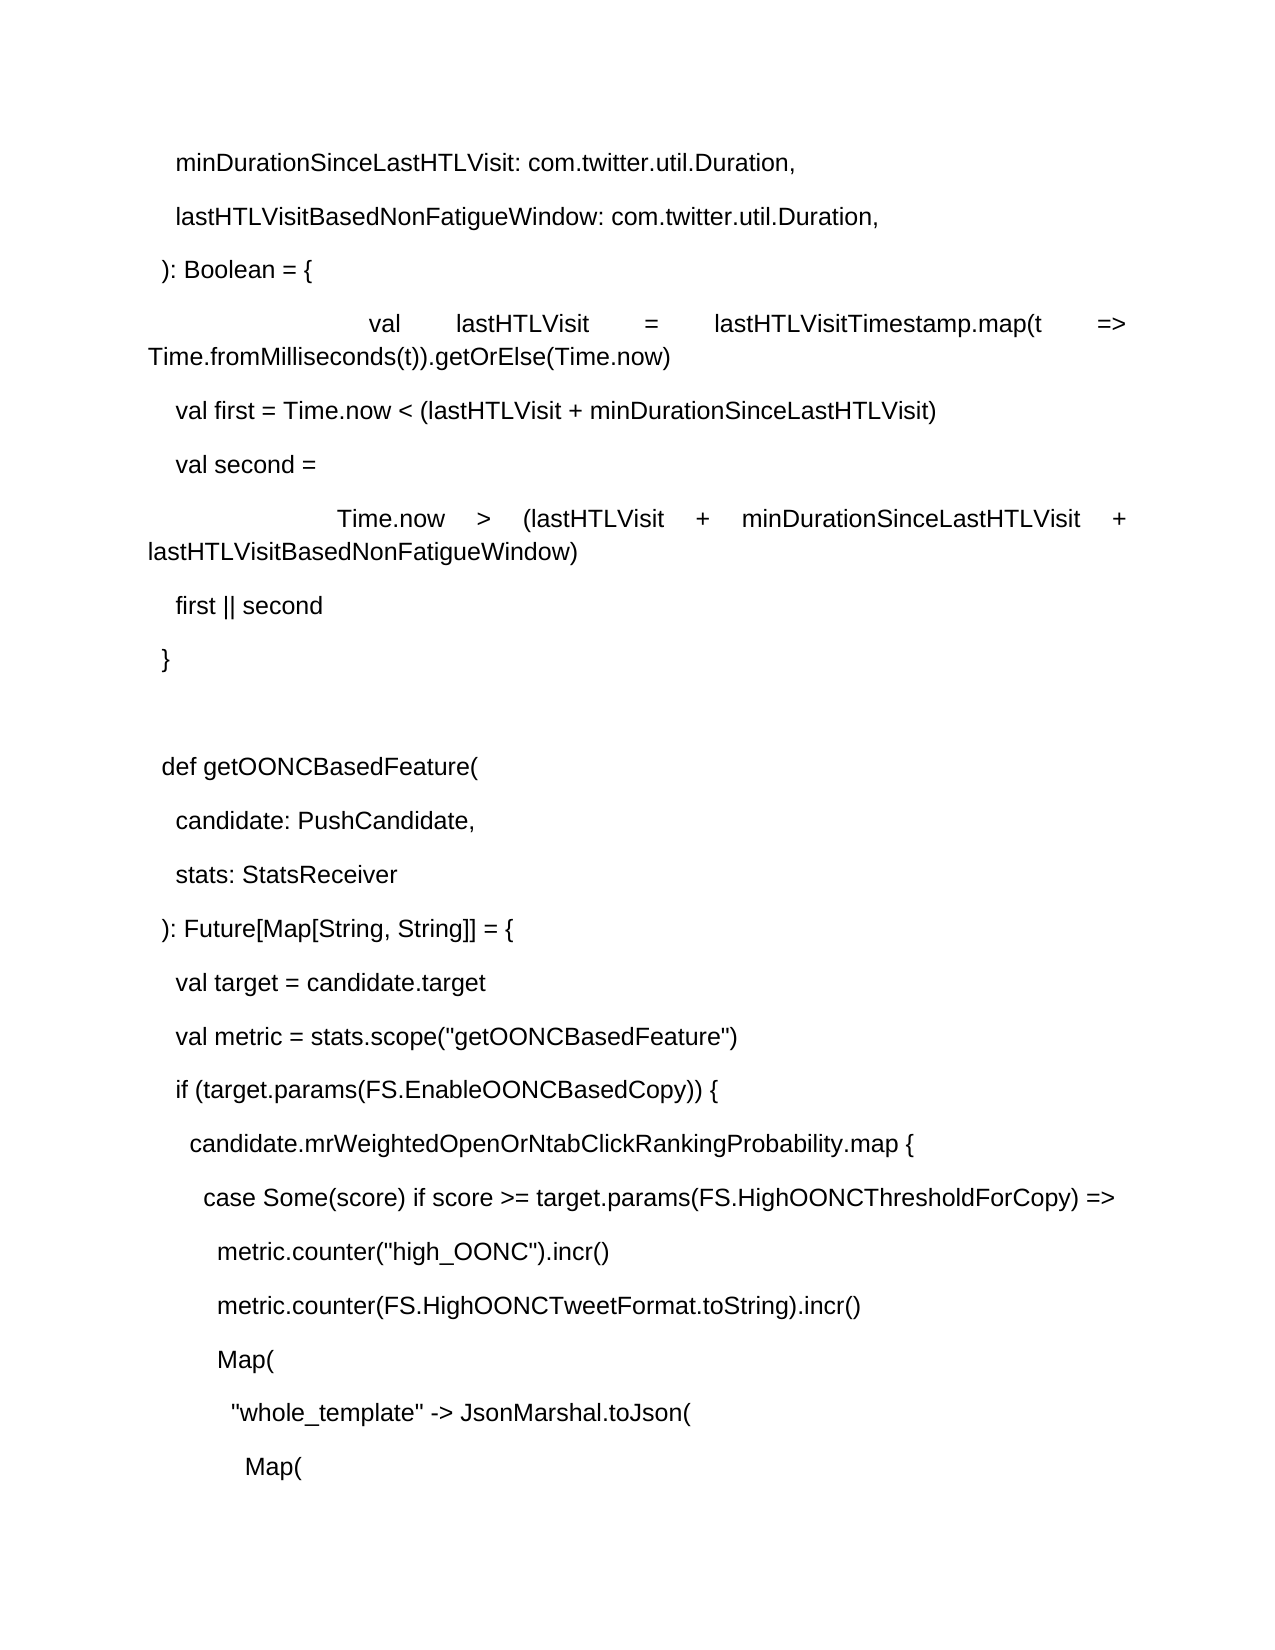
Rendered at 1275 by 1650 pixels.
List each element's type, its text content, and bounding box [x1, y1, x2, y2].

text val target = candidate.target [148, 968, 1127, 996]
text stats: StatsReceiver [148, 860, 1127, 889]
text lastHTLVisitBasedNonFatigueWindow: com.twitter.util.Duration, [148, 201, 1127, 230]
text metric.counter("high_OONC").incr() [148, 1237, 1127, 1266]
text val metric = stats.scope("getOONCBasedFeature") [148, 1021, 1127, 1050]
text } [148, 644, 1127, 673]
text Map( [148, 1452, 1127, 1481]
text "whole_template" -> JsonMarshal.toJson( [148, 1398, 1127, 1427]
text metric.counter(FS.HighOONCTweetFormat.toString).incr() [148, 1291, 1127, 1319]
text if (target.params(FS.EnableOONCBasedCopy)) { [148, 1075, 1127, 1104]
text val second = [148, 450, 1127, 479]
text val lastHTLVisit = lastHTLVisitTimestamp.map(t => Time.fromMilliseconds(t)).getOrElse(Time.now) [148, 309, 1127, 371]
text def getOONCBasedFeature( [148, 752, 1127, 781]
text ): Future[Map[String, String]] = { [148, 914, 1127, 942]
text minDurationSinceLastHTLVisit: com.twitter.util.Duration, [148, 148, 1127, 176]
text case Some(score) if score >= target.params(FS.HighOONCThresholdForCopy) => [148, 1183, 1127, 1212]
text candidate: PushCandidate, [148, 806, 1127, 835]
text val first = Time.now < (lastHTLVisit + minDurationSinceLastHTLVisit) [148, 396, 1127, 425]
text Time.now > (lastHTLVisit + minDurationSinceLastHTLVisit + lastHTLVisitBasedNonFatigueWindow) [148, 504, 1127, 566]
text Map( [148, 1344, 1127, 1373]
text first || second [148, 591, 1127, 619]
text candidate.mrWeightedOpenOrNtabClickRankingProbability.map { [148, 1129, 1127, 1158]
text ): Boolean = { [148, 255, 1127, 284]
